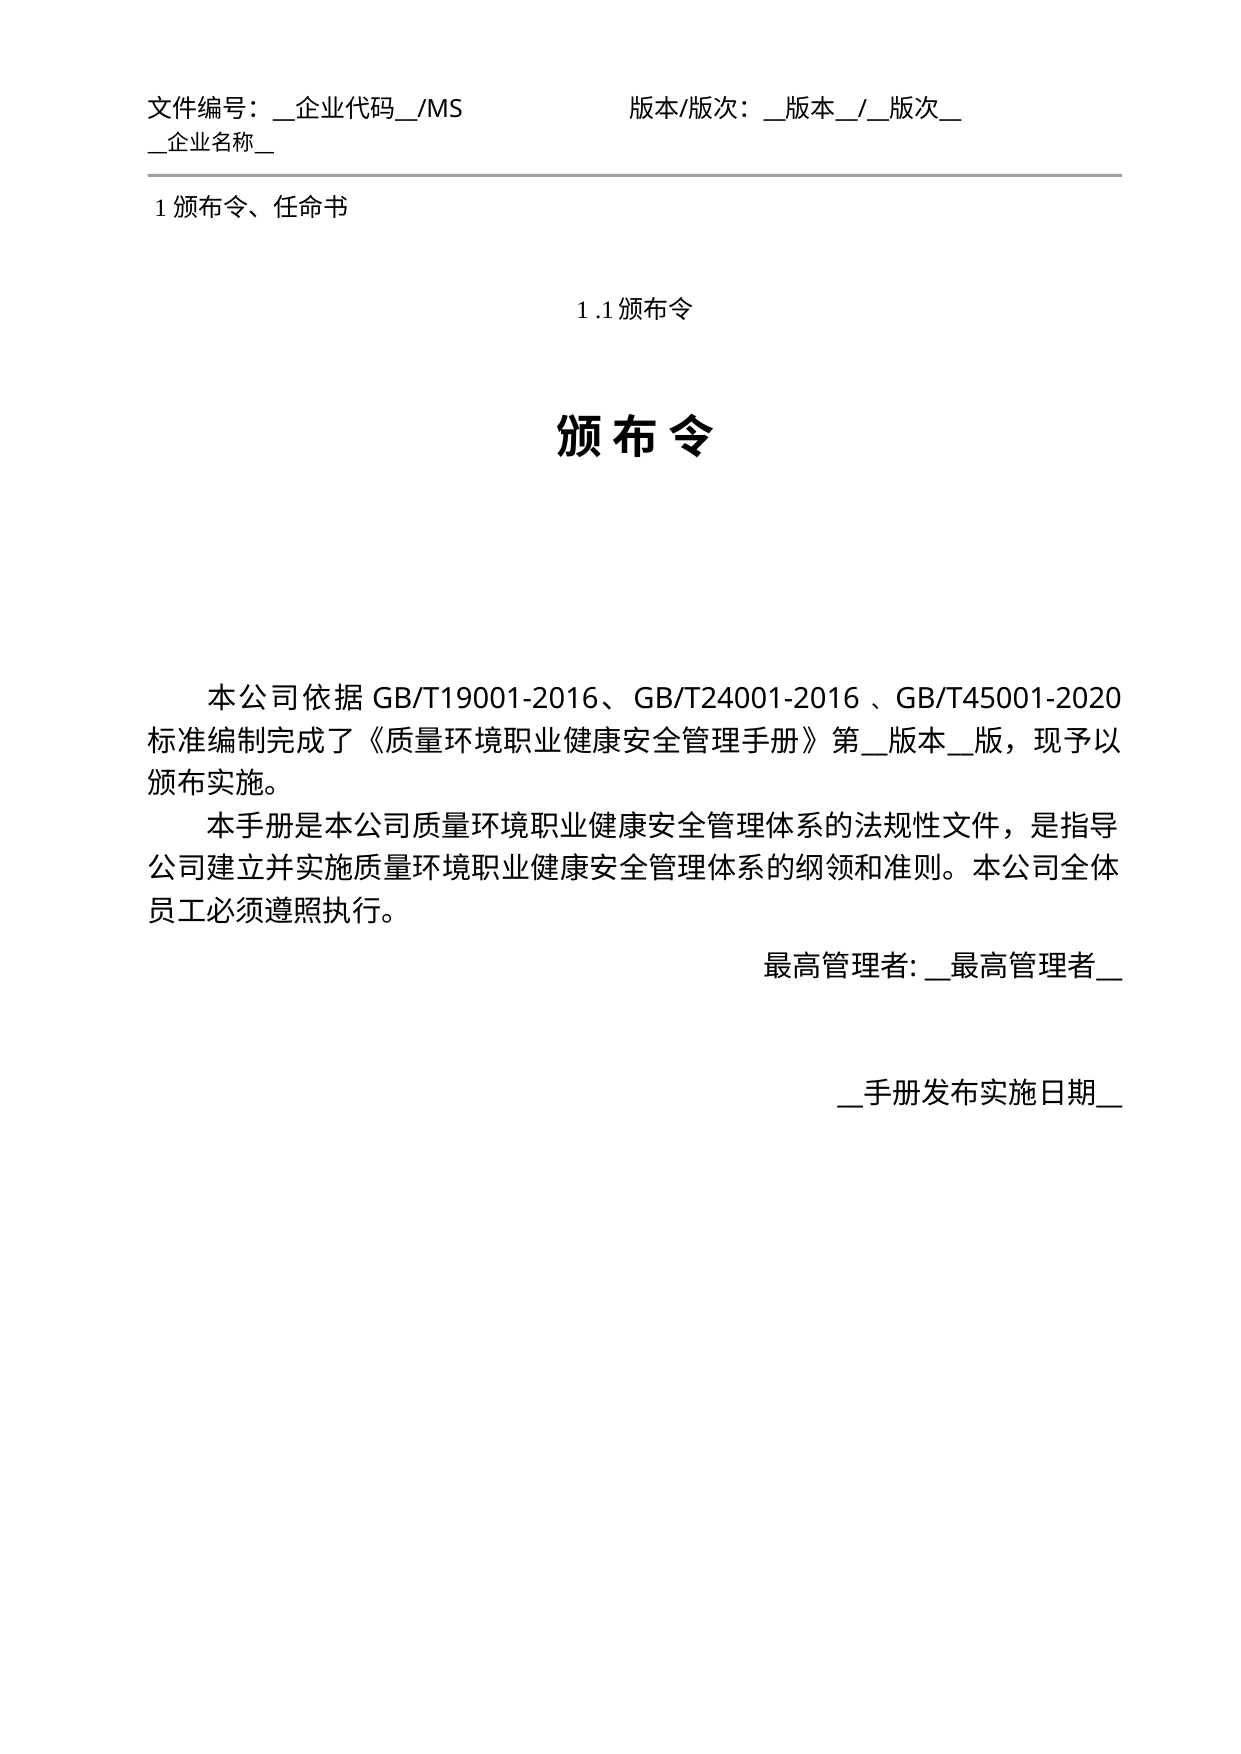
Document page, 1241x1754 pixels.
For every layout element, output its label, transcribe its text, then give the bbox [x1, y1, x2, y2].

text 1 .1颁布令 [148, 286, 1122, 329]
text __手册发布实施日期__ [148, 1070, 1122, 1112]
text 1 颁布令、任命书 [148, 186, 1122, 224]
text 本手册是本公司质量环境职业健康安全管理体系的法规性文件，是指导公司建立并实施质量环境职业健康安全管理体系的纲领和准则。本公司全体员工必须遵照执行。 [148, 802, 1122, 930]
text 颁 布 令 [148, 391, 1122, 476]
text 最高管理者: __最高管理者__ [279, 942, 1122, 985]
text 本公司依据GB/T19001-2016、GB/T24001-2016 、GB/T45001-2020标准编制完成了《质量环境职业健康安全管理手册》第__版本__版，现予以颁布实施。 [148, 675, 1122, 802]
